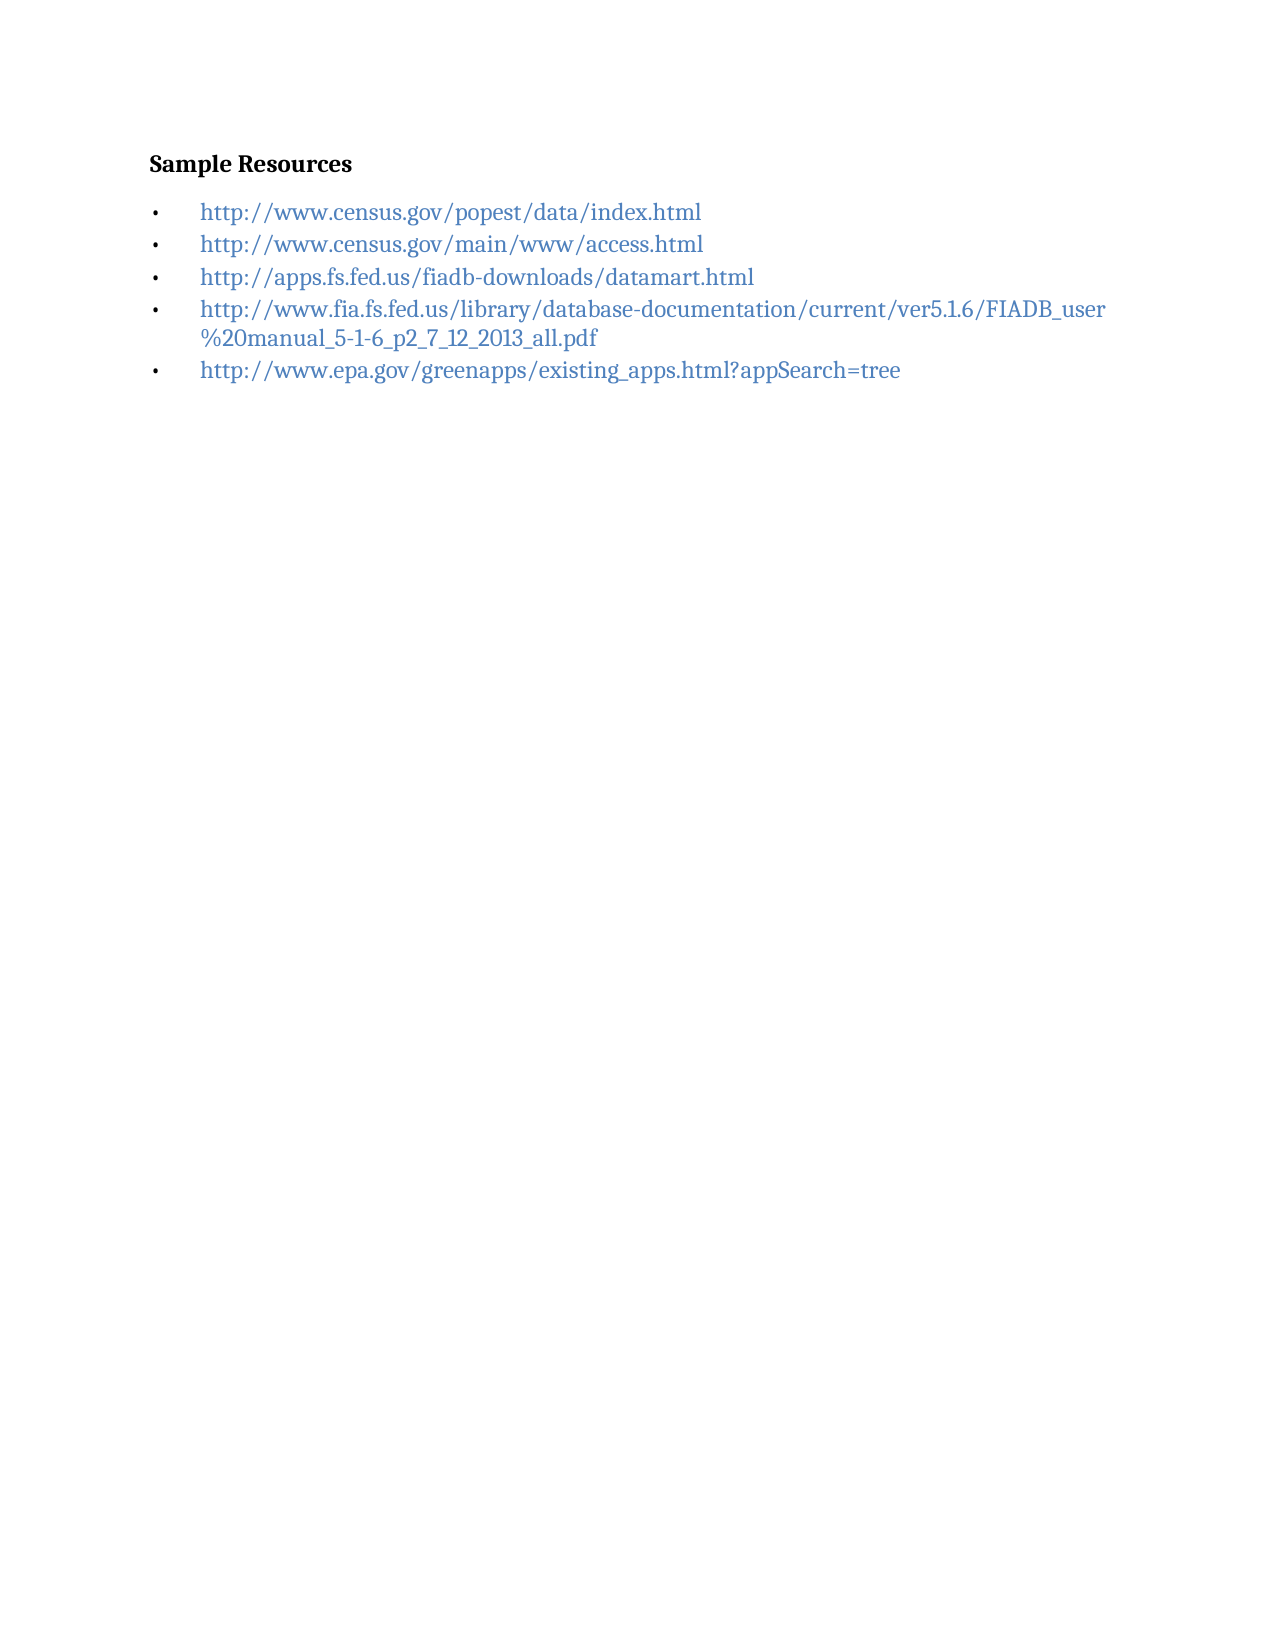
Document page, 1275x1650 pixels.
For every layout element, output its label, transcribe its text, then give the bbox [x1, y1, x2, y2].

list http://www.epa.gov/greenapps/existing_apps.html?appSearch=tree [150, 356, 1125, 385]
list http://apps.fs.fed.us/fiadb-downloads/datamart.html [150, 262, 1125, 291]
text Sample Resources [150, 150, 1125, 179]
list http://www.census.gov/main/www/access.html [150, 230, 1125, 259]
list http://www.census.gov/popest/data/index.html [150, 197, 1125, 226]
list http://www.fia.fs.fed.us/library/database-documentation/current/ver5.1.6/FIADB_user%20manual_5-1-6_p2_7_12_2013_all.pdf [150, 295, 1125, 352]
